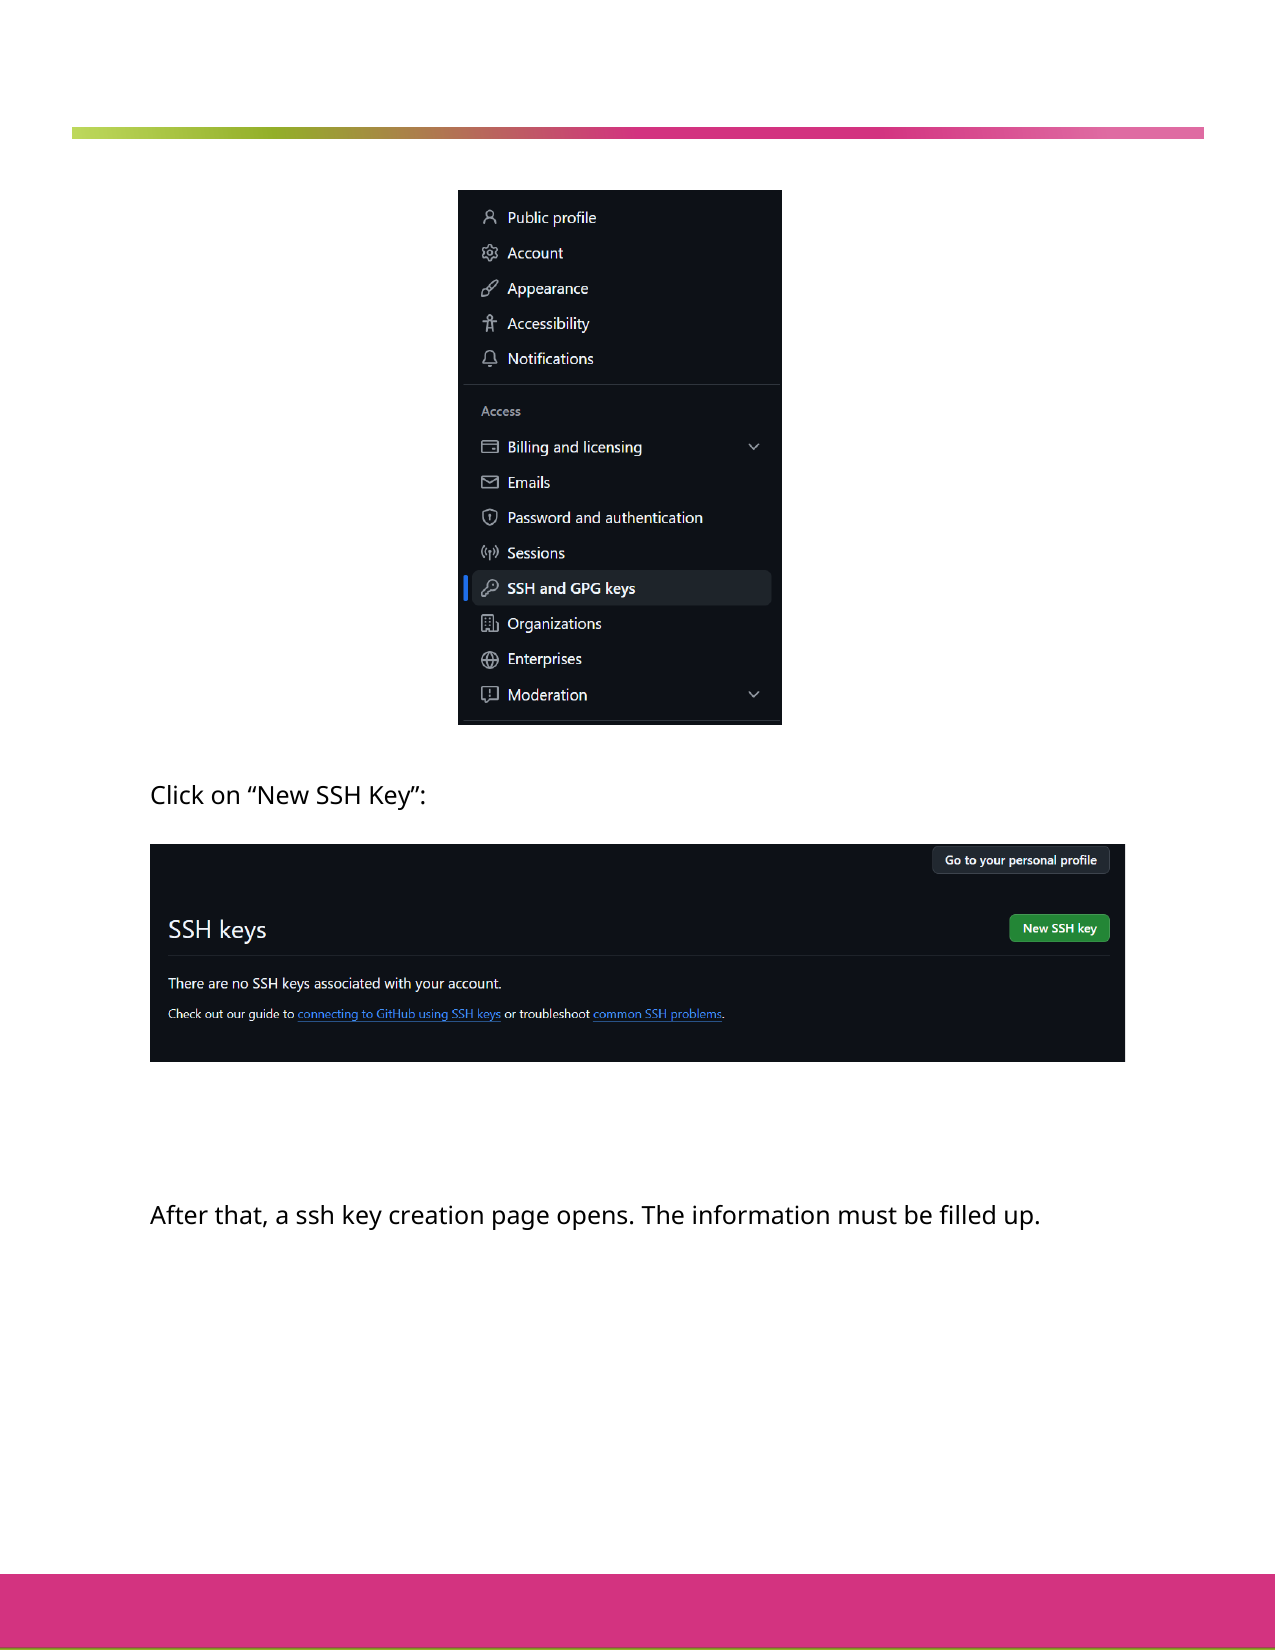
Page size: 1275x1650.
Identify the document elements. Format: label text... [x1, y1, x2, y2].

picture [458, 190, 782, 725]
picture [0, 1574, 1275, 1650]
text After that, a ssh key creation page opens. The information must be filled up. [150, 1198, 1125, 1232]
picture [72, 127, 1204, 139]
picture [150, 844, 1125, 1062]
text Click on “New SSH Key”: [150, 778, 1125, 812]
